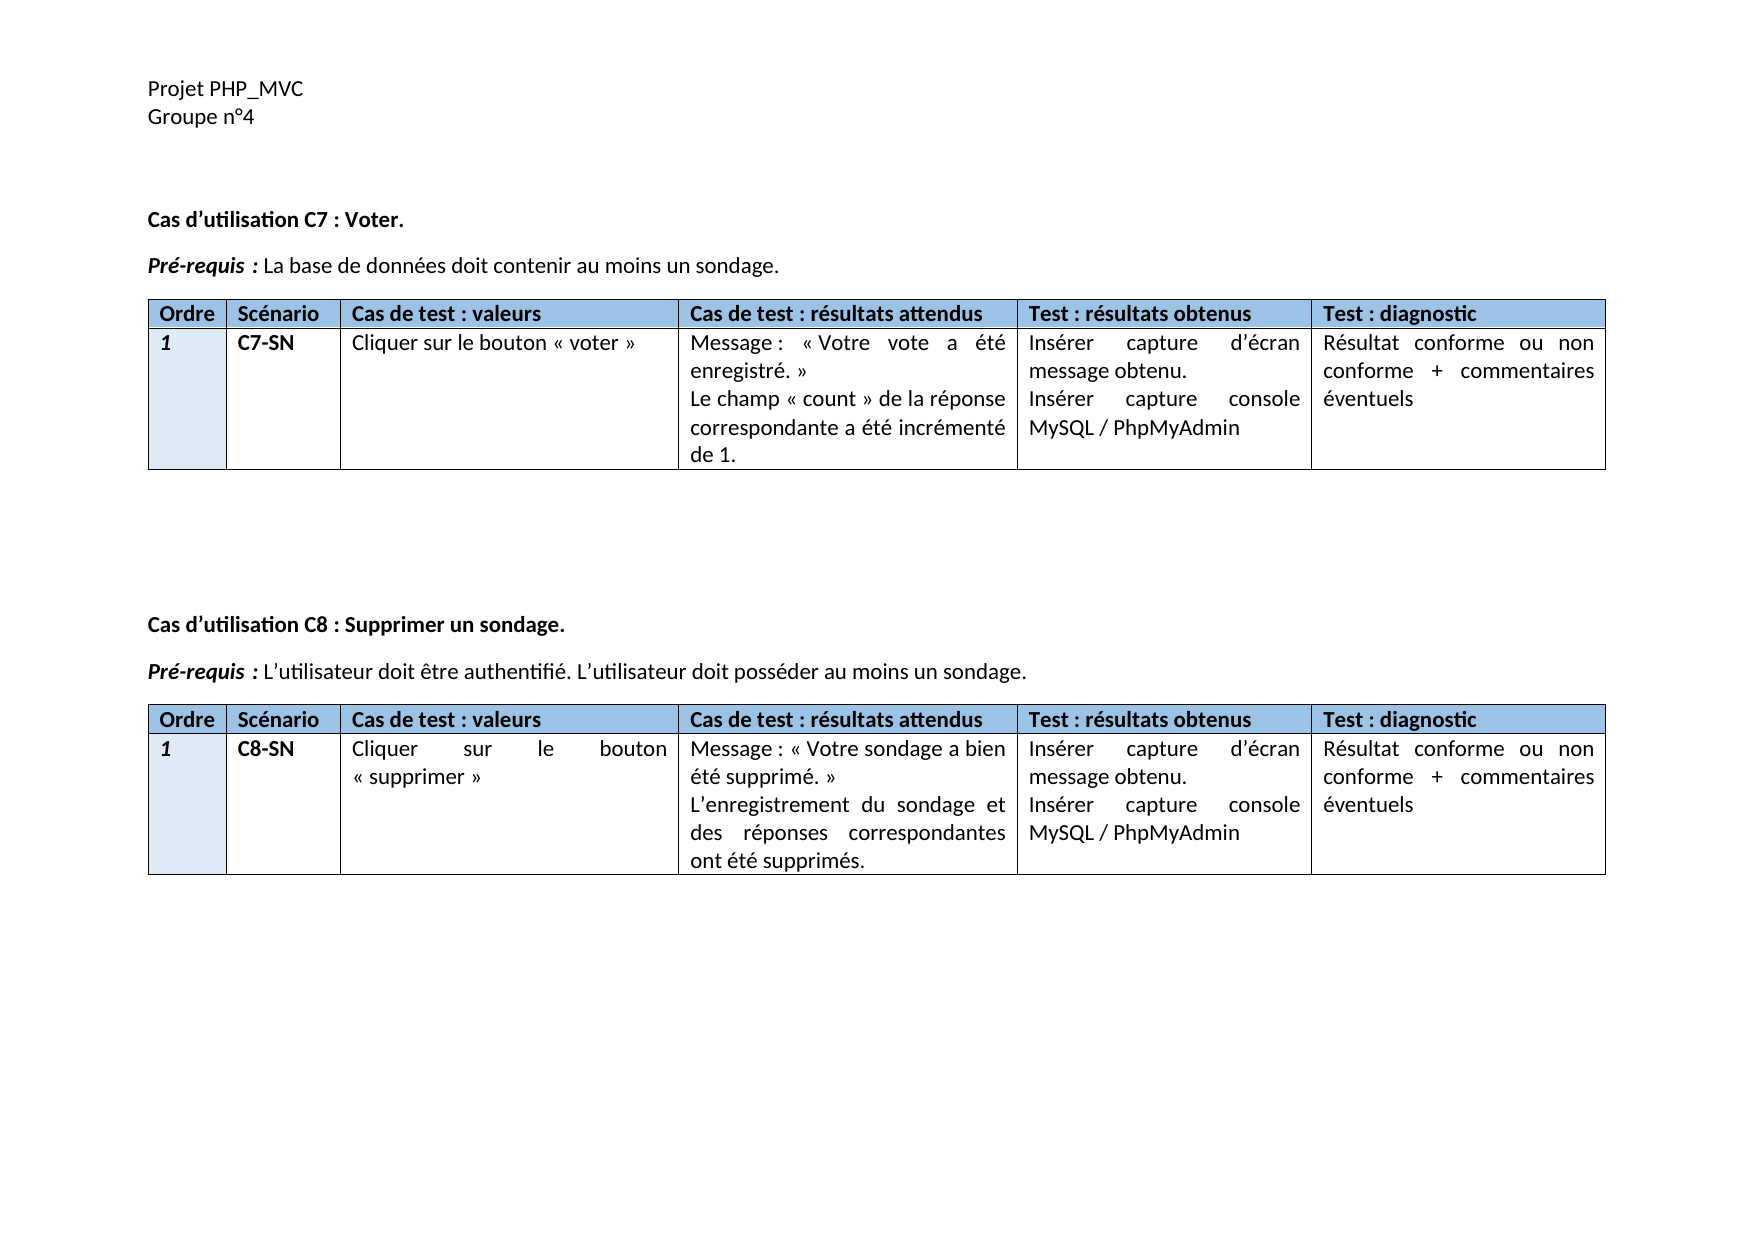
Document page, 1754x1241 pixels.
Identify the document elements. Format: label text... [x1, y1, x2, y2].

table_cell Résultat conforme ou non conforme + commentaires éventuels [1312, 734, 1605, 874]
table_header Cas de test : résultats attendus [679, 705, 1017, 733]
table_header Scénario [227, 300, 340, 327]
table_cell 1 [149, 329, 226, 469]
table_cell Cliquer sur le bouton « voter » [341, 329, 678, 469]
table_cell Résultat conforme ou non conforme + commentaires éventuels [1312, 329, 1605, 469]
table_cell C8-SN [227, 734, 340, 874]
table_cell Insérer capture d’écran message obtenu. Insérer capture console MySQL / PhpMyAdmin [1018, 734, 1311, 874]
table_header Ordre [149, 300, 226, 327]
text Pré-requis : La base de données doit contenir au moins un sondage. [148, 252, 1606, 279]
table_cell C7-SN [227, 329, 340, 469]
table_header Ordre [149, 705, 226, 733]
table_header Cas de test : valeurs [341, 705, 678, 733]
table_cell 1 [149, 734, 226, 874]
table_cell Cliquer sur le bouton « supprimer » [341, 734, 678, 874]
text Pré-requis : L’utilisateur doit être authentifié. L’utilisateur doit posséder au moins un sondage. [148, 657, 1606, 685]
table_cell Message : « Votre sondage a bien été supprimé. » L’enregistrement du sondage et des réponses correspondantes ont été supprimés. [679, 734, 1017, 874]
table_header Test : diagnostic [1312, 300, 1605, 327]
table_cell Insérer capture d’écran message obtenu. Insérer capture console MySQL / PhpMyAdmin [1018, 329, 1311, 469]
table_cell Message : « Votre vote a été enregistré. » Le champ « count » de la réponse correspondante a été incrémenté de 1. [679, 329, 1017, 469]
table_header Test : diagnostic [1312, 705, 1605, 733]
text Cas d’utilisation C7 : Voter. [148, 205, 1606, 233]
table_header Cas de test : résultats attendus [679, 300, 1017, 327]
table_header Test : résultats obtenus [1018, 705, 1311, 733]
text Cas d’utilisation C8 : Supprimer un sondage. [148, 610, 1606, 638]
table_header Cas de test : valeurs [341, 300, 678, 327]
table_header Scénario [227, 705, 340, 733]
table_header Test : résultats obtenus [1018, 300, 1311, 327]
